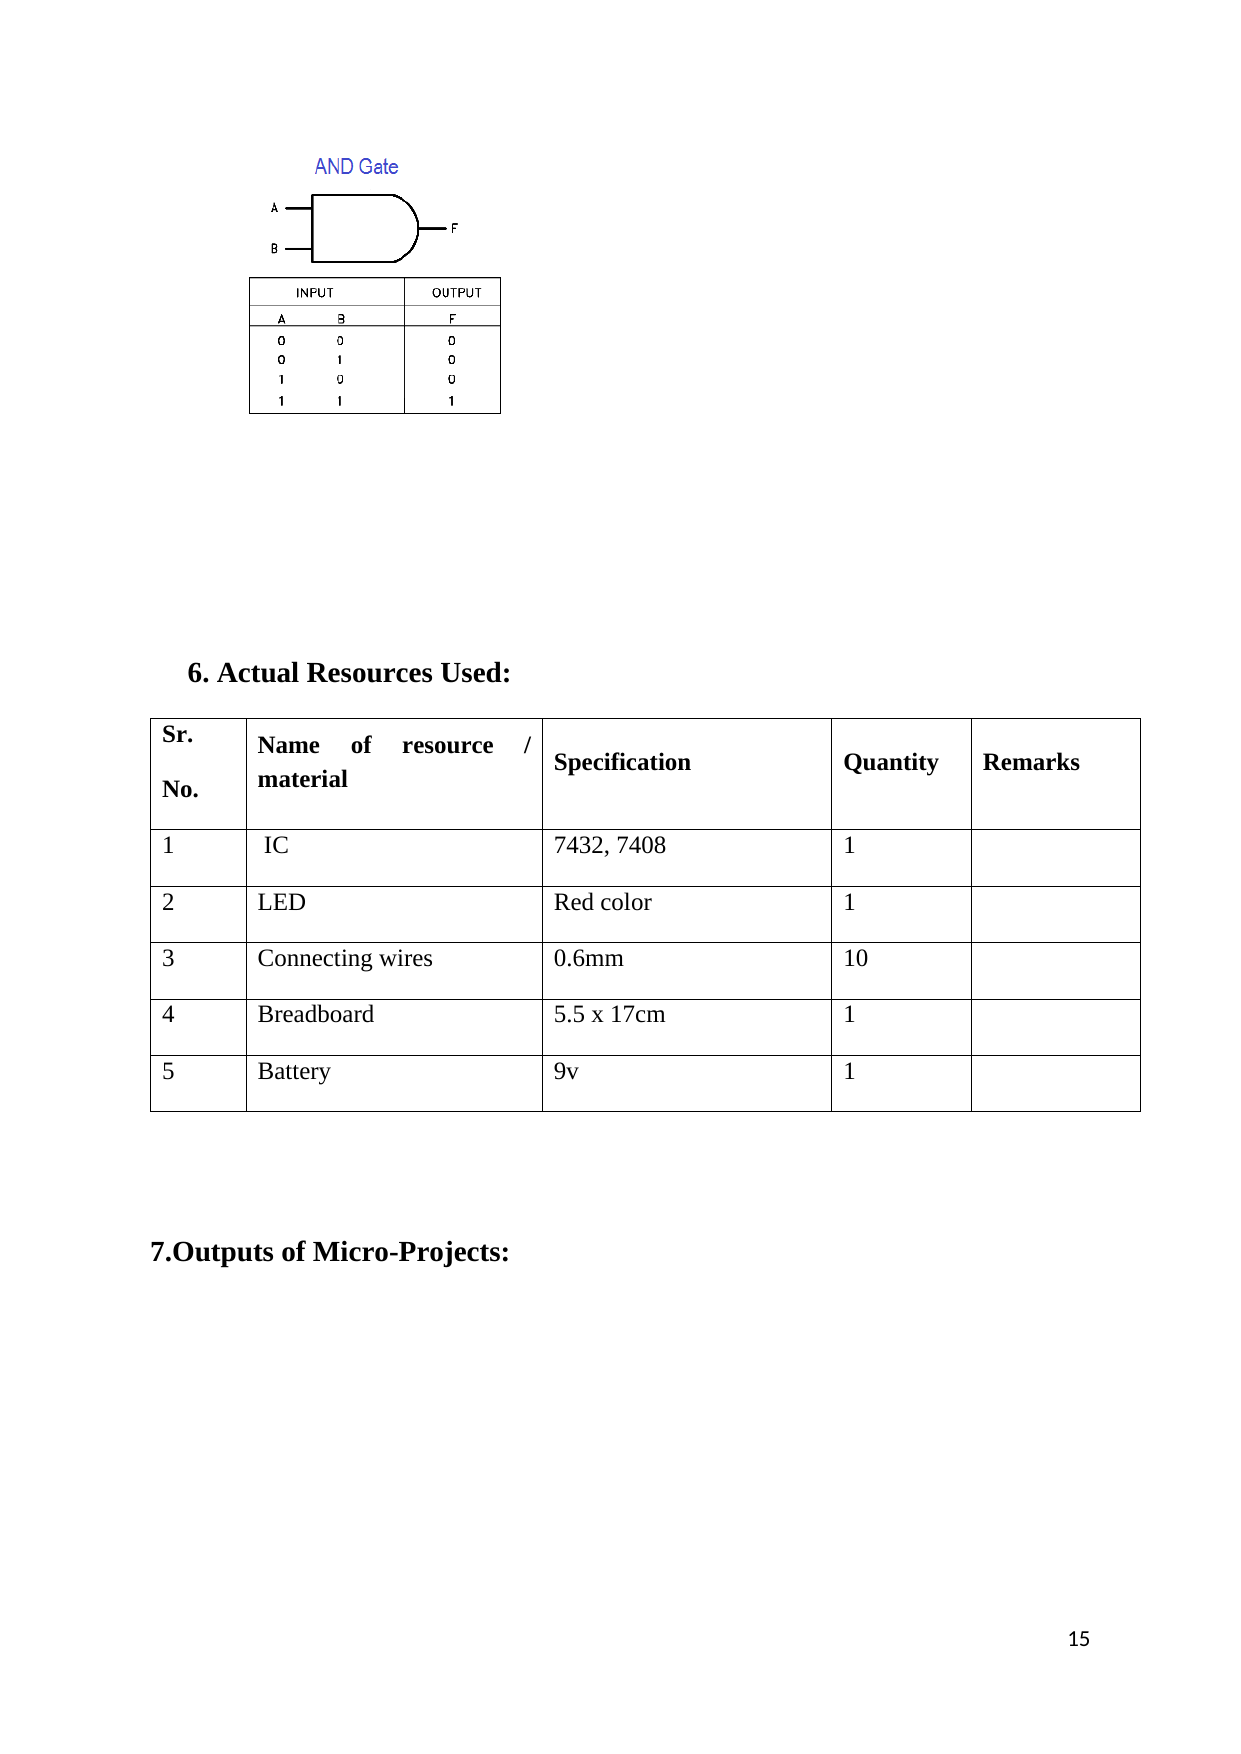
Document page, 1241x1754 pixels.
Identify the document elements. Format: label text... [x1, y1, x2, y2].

table_cell 7432, 7408 [543, 830, 831, 886]
table_cell Connecting wires [247, 943, 542, 998]
table_cell 2 [151, 887, 246, 942]
table_cell Breadboard [247, 1000, 542, 1055]
text 6. Actual Resources Used: [187, 655, 1090, 688]
table_cell [972, 943, 1140, 998]
table_header Name of resource / material [247, 719, 542, 829]
table_header Sr. No. [151, 719, 246, 829]
table_cell 1 [832, 1056, 971, 1111]
table_cell [972, 830, 1140, 886]
table_cell 0.6mm [543, 943, 831, 998]
text 7.Outputs of Micro-Projects: [150, 1234, 1090, 1268]
table_cell [972, 1056, 1140, 1111]
table_header Quantity [832, 719, 971, 829]
table_cell IC [247, 830, 542, 886]
table_cell [972, 1000, 1140, 1055]
table_header Remarks [972, 719, 1140, 829]
table_cell 1 [832, 1000, 971, 1055]
table_cell 1 [151, 830, 246, 886]
table_cell 3 [151, 943, 246, 998]
table_cell 4 [151, 1000, 246, 1055]
table_cell 9v [543, 1056, 831, 1111]
table_cell 5 [151, 1056, 246, 1111]
table_cell 10 [832, 943, 971, 998]
table_cell LED [247, 887, 542, 942]
table_cell Red color [543, 887, 831, 942]
table_cell 1 [832, 887, 971, 942]
table_cell [972, 887, 1140, 942]
table_cell 1 [832, 830, 971, 886]
table_header Specification [543, 719, 831, 829]
table_cell Battery [247, 1056, 542, 1111]
table_cell 5.5 x 17cm [543, 1000, 831, 1055]
picture [231, 150, 531, 428]
